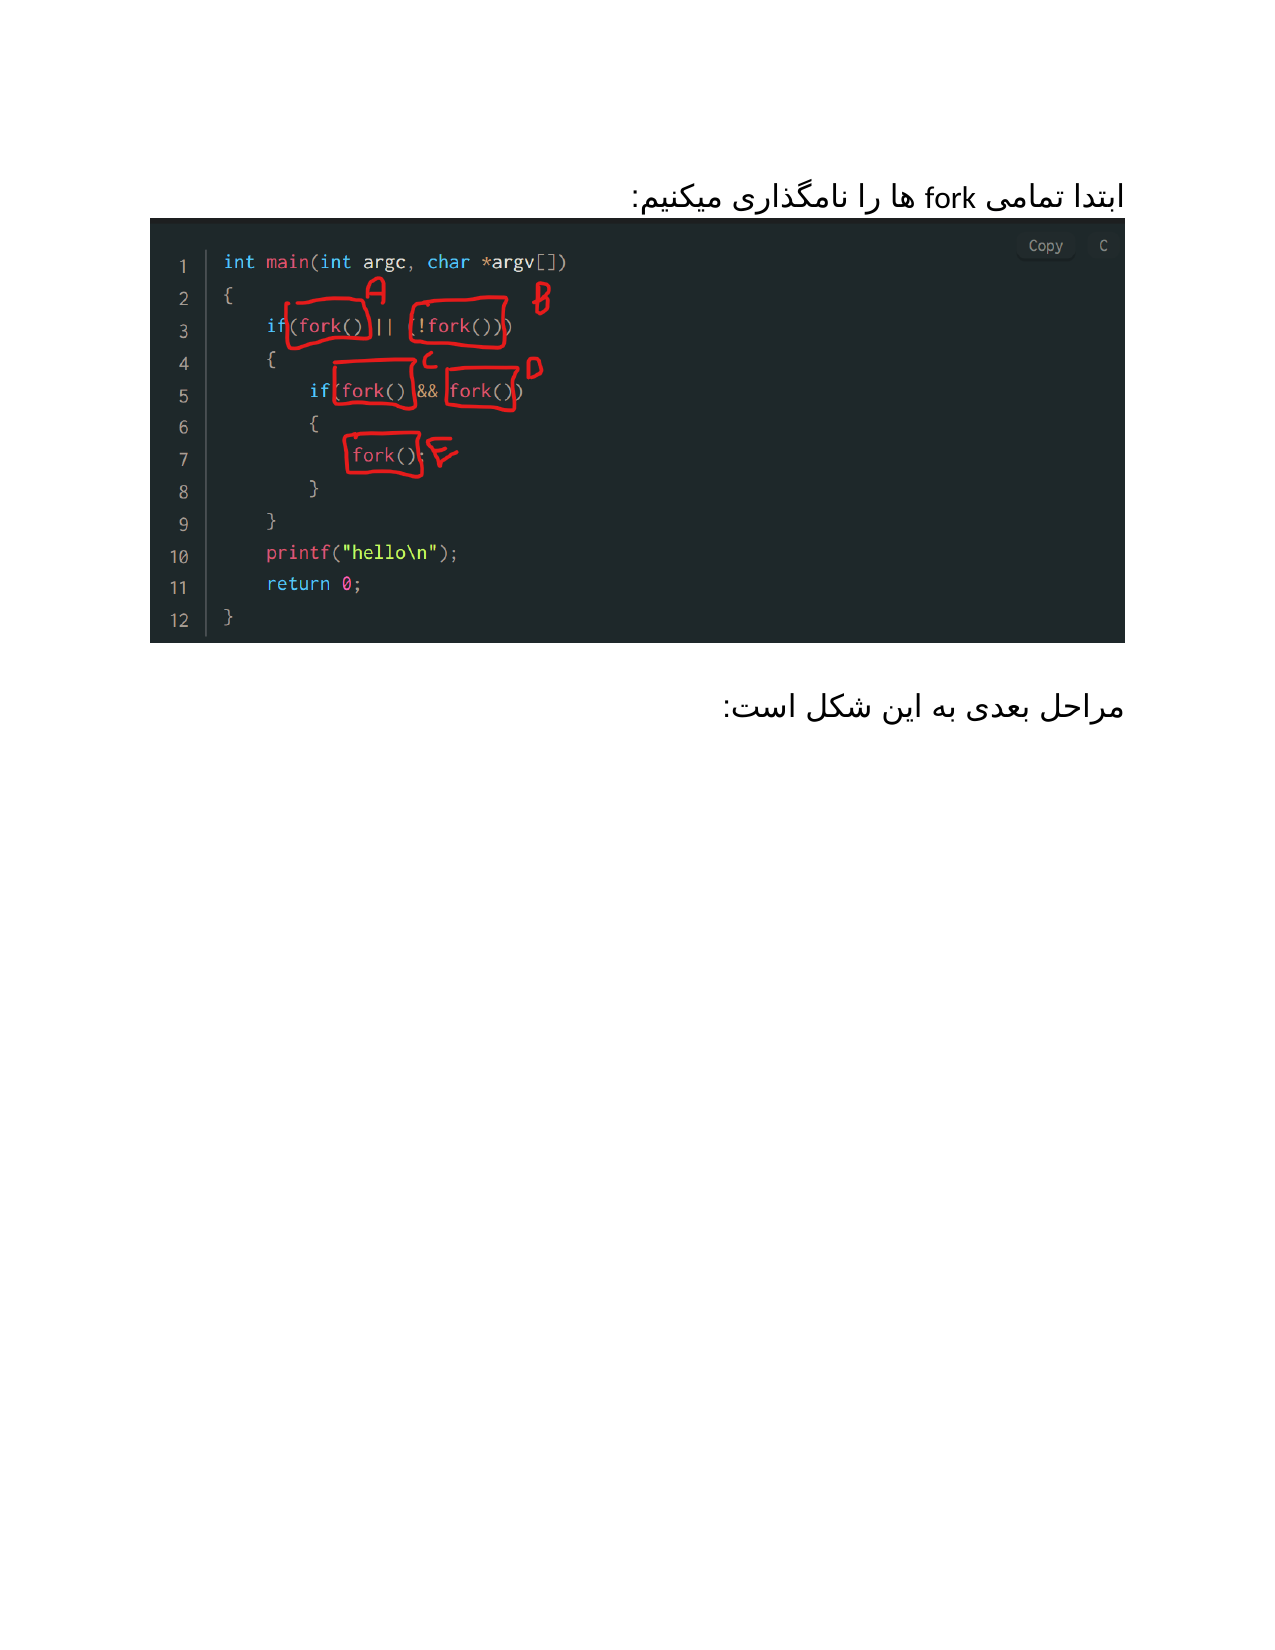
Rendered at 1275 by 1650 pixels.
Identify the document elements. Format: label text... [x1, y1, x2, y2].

text ابتدا تمامی fork ها را نامگذاری میکنیم: [150, 150, 1125, 218]
picture [150, 218, 1125, 643]
text مراحل بعدی به این شکل است: [150, 662, 1125, 724]
